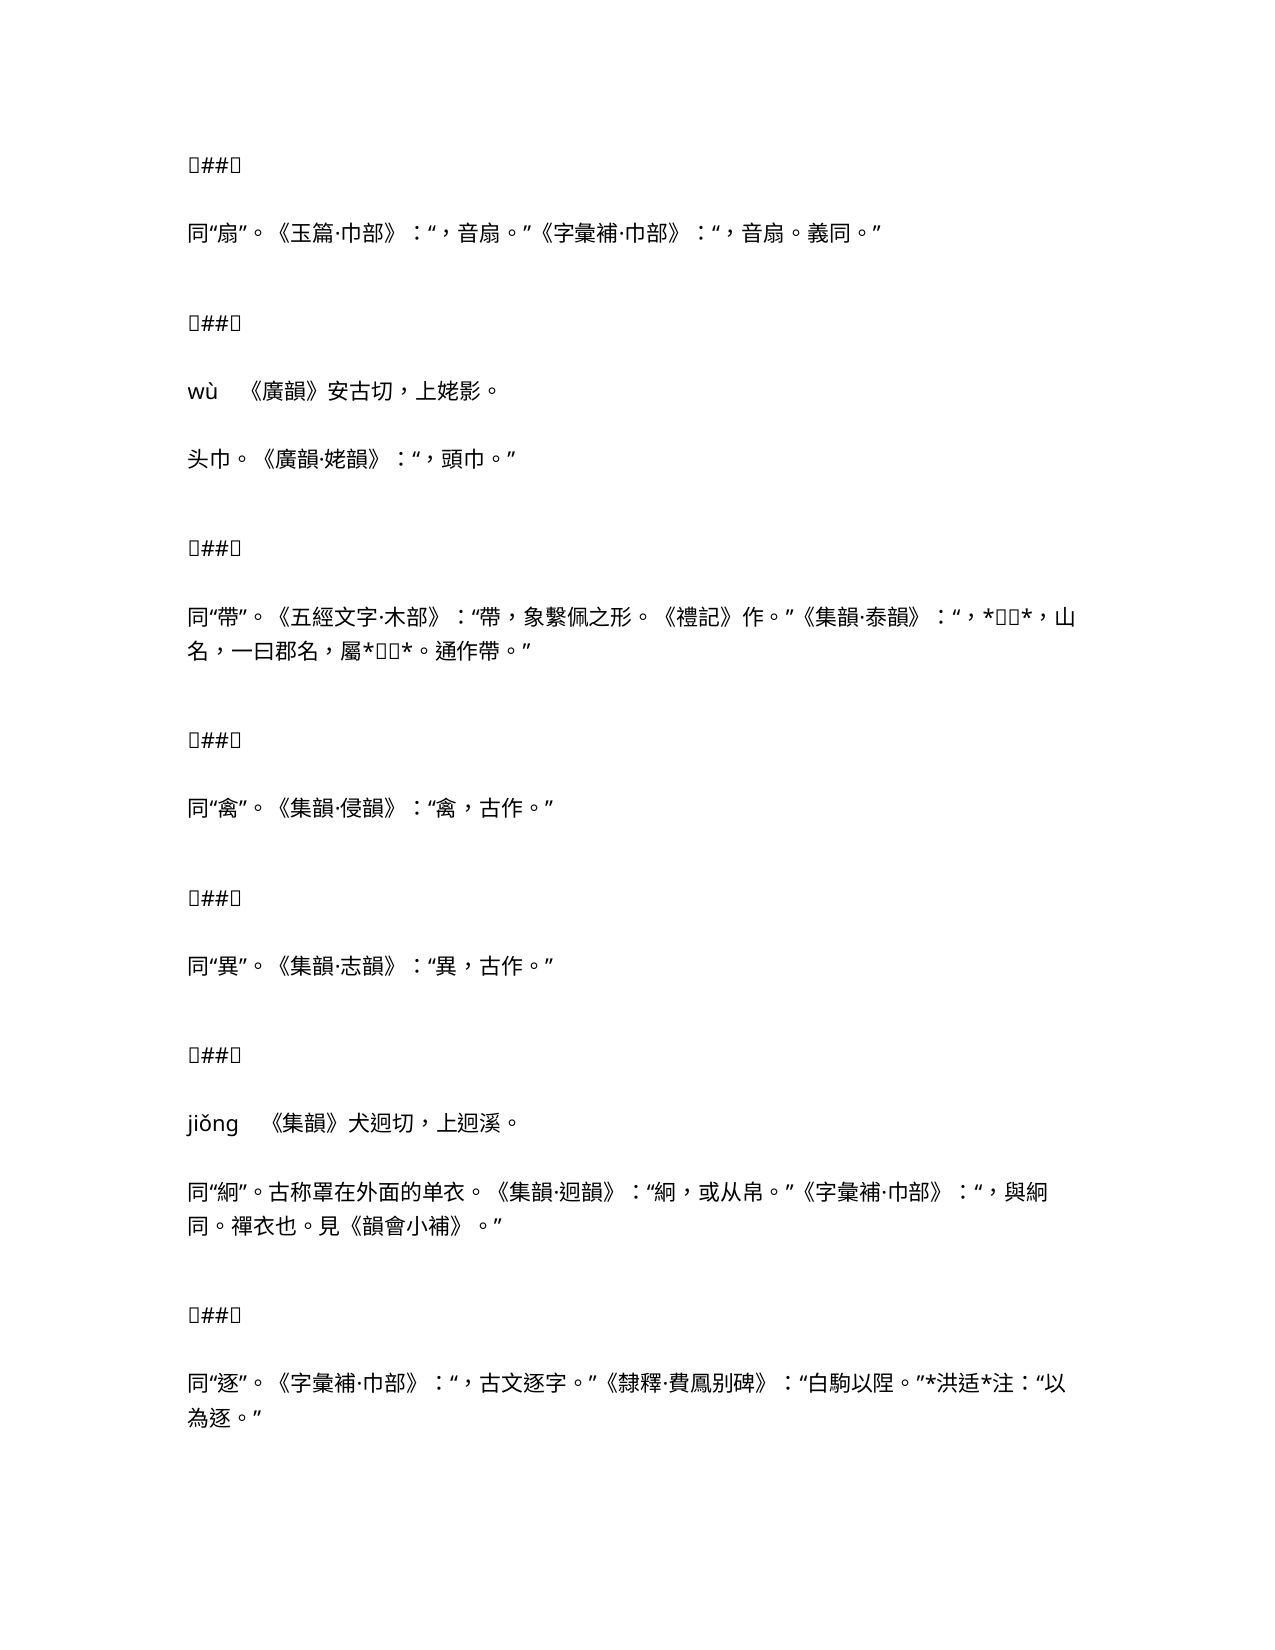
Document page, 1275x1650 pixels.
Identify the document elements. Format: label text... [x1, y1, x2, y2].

text 𢄓##𢄓 wù 《廣韻》安古切，上姥影。 头巾。《廣韻·姥韻》：“𢄓，頭巾。” [187, 307, 1087, 508]
text 𢄔##𢄔 同“帶”。《五經文字·木部》：“帶，象繫佩之形。《禮記》作𢄔。”《集韻·泰韻》：“𢄔，*𢄔方*，山名，一曰郡名，屬*幽州*。通作帶。” [187, 533, 1087, 700]
text 𢄖##𢄖 同“異”。《集韻·志韻》：“異，古作𢄖。” [187, 882, 1087, 1015]
text 𢄘##𢄘 同“逐”。《字彙補·巾部》：“𢄘，古文逐字。”《隸釋·費鳳别碑》：“白駒以𢄘陧。”*洪适*注：“以𢄘為逐。” [187, 1300, 1087, 1466]
text 𢄒##𢄒 同“扇”。《玉篇·巾部》：“𢄒，音扇。”《字彙補·巾部》：“𢄒，音扇。義同。” [187, 150, 1087, 282]
text 𢄕##𢄕 同“禽”。《集韻·侵韻》：“禽，古作𢄕。” [187, 725, 1087, 857]
text 𢄗##𢄗 jiǒng 《集韻》犬迥切，上迥溪。 同“絅”。古称罩在外面的单衣。《集韻·迥韻》：“絅，或从帛。”《字彙補·巾部》：“𢄗，與絅同。禪衣也。見《韻會小補》。” [187, 1040, 1087, 1275]
